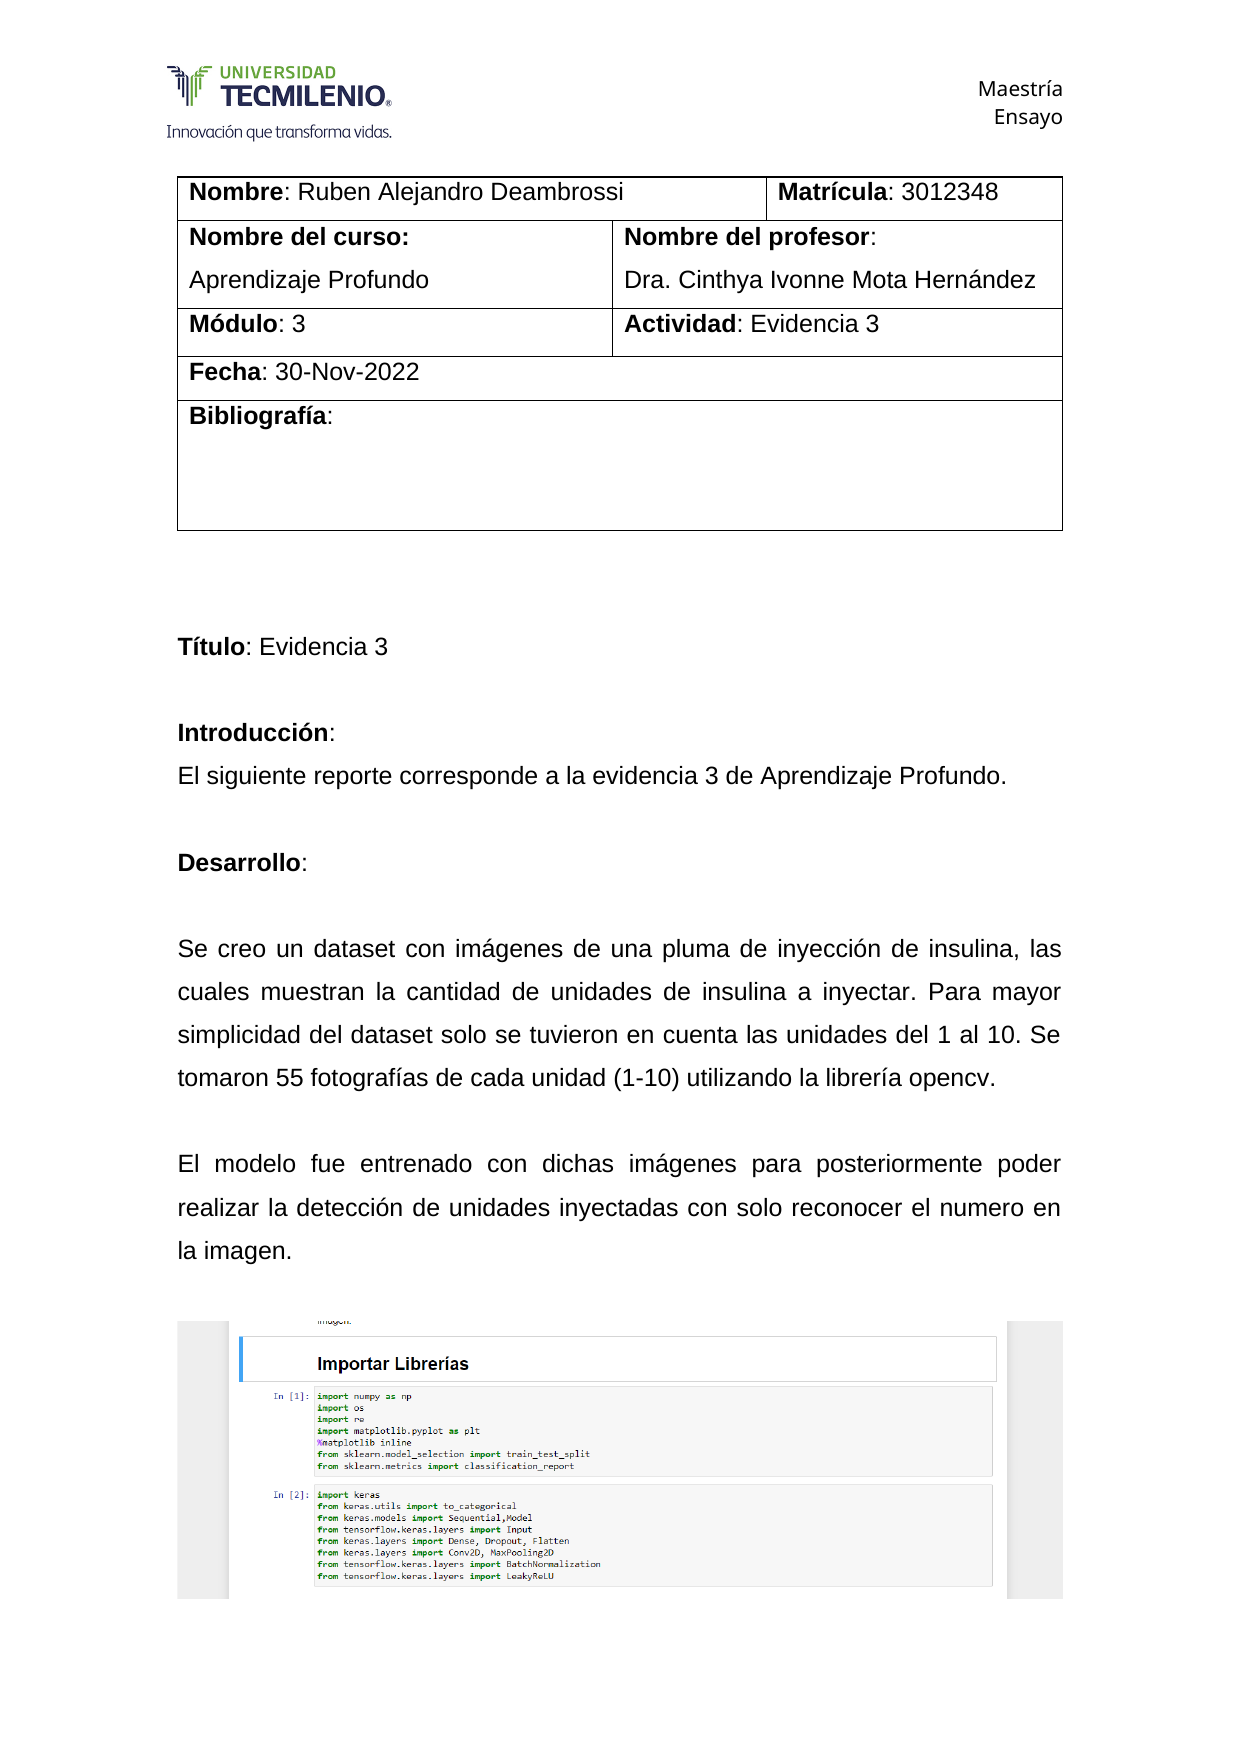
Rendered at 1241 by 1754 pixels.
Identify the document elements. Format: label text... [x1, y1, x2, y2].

table_cell Módulo: 3 [178, 309, 612, 356]
text Se creo un dataset con imágenes de una pluma de inyección de insulina, las cuales muestran la cantidad de unidades de insulina a inyectar. Para mayor simplicidad del dataset solo se tuvieron en cuenta las unidades del 1 al 10. Se tomaron 55 fotografías de cada unidad (1-10) utilizando la librería opencv. [177, 934, 1063, 1092]
table_cell Actividad: Evidencia 3 [613, 309, 1062, 356]
table_cell Nombre del profesor: Dra. Cinthya Ivonne Mota Hernández [613, 221, 1062, 308]
table_header Nombre: Ruben Alejandro Deambrossi [178, 178, 766, 220]
text Desarrollo: [177, 847, 1063, 876]
table_header Matrícula: 3012348 [767, 178, 1062, 220]
text Título: Evidencia 3 [177, 632, 1063, 661]
table_cell Fecha: 30-Nov-2022 [178, 357, 1062, 400]
picture [159, 63, 399, 144]
text Introducción: [177, 718, 1063, 747]
text El siguiente reporte corresponde a la evidencia 3 de Aprendizaje Profundo. [177, 761, 1063, 790]
picture [177, 1321, 1063, 1599]
table_cell Nombre del curso: Aprendizaje Profundo [178, 221, 612, 308]
table_cell Bibliografía: [178, 401, 1062, 530]
text El modelo fue entrenado con dichas imágenes para posteriormente poder realizar la detección de unidades inyectadas con solo reconocer el numero en la imagen. [177, 1149, 1063, 1264]
